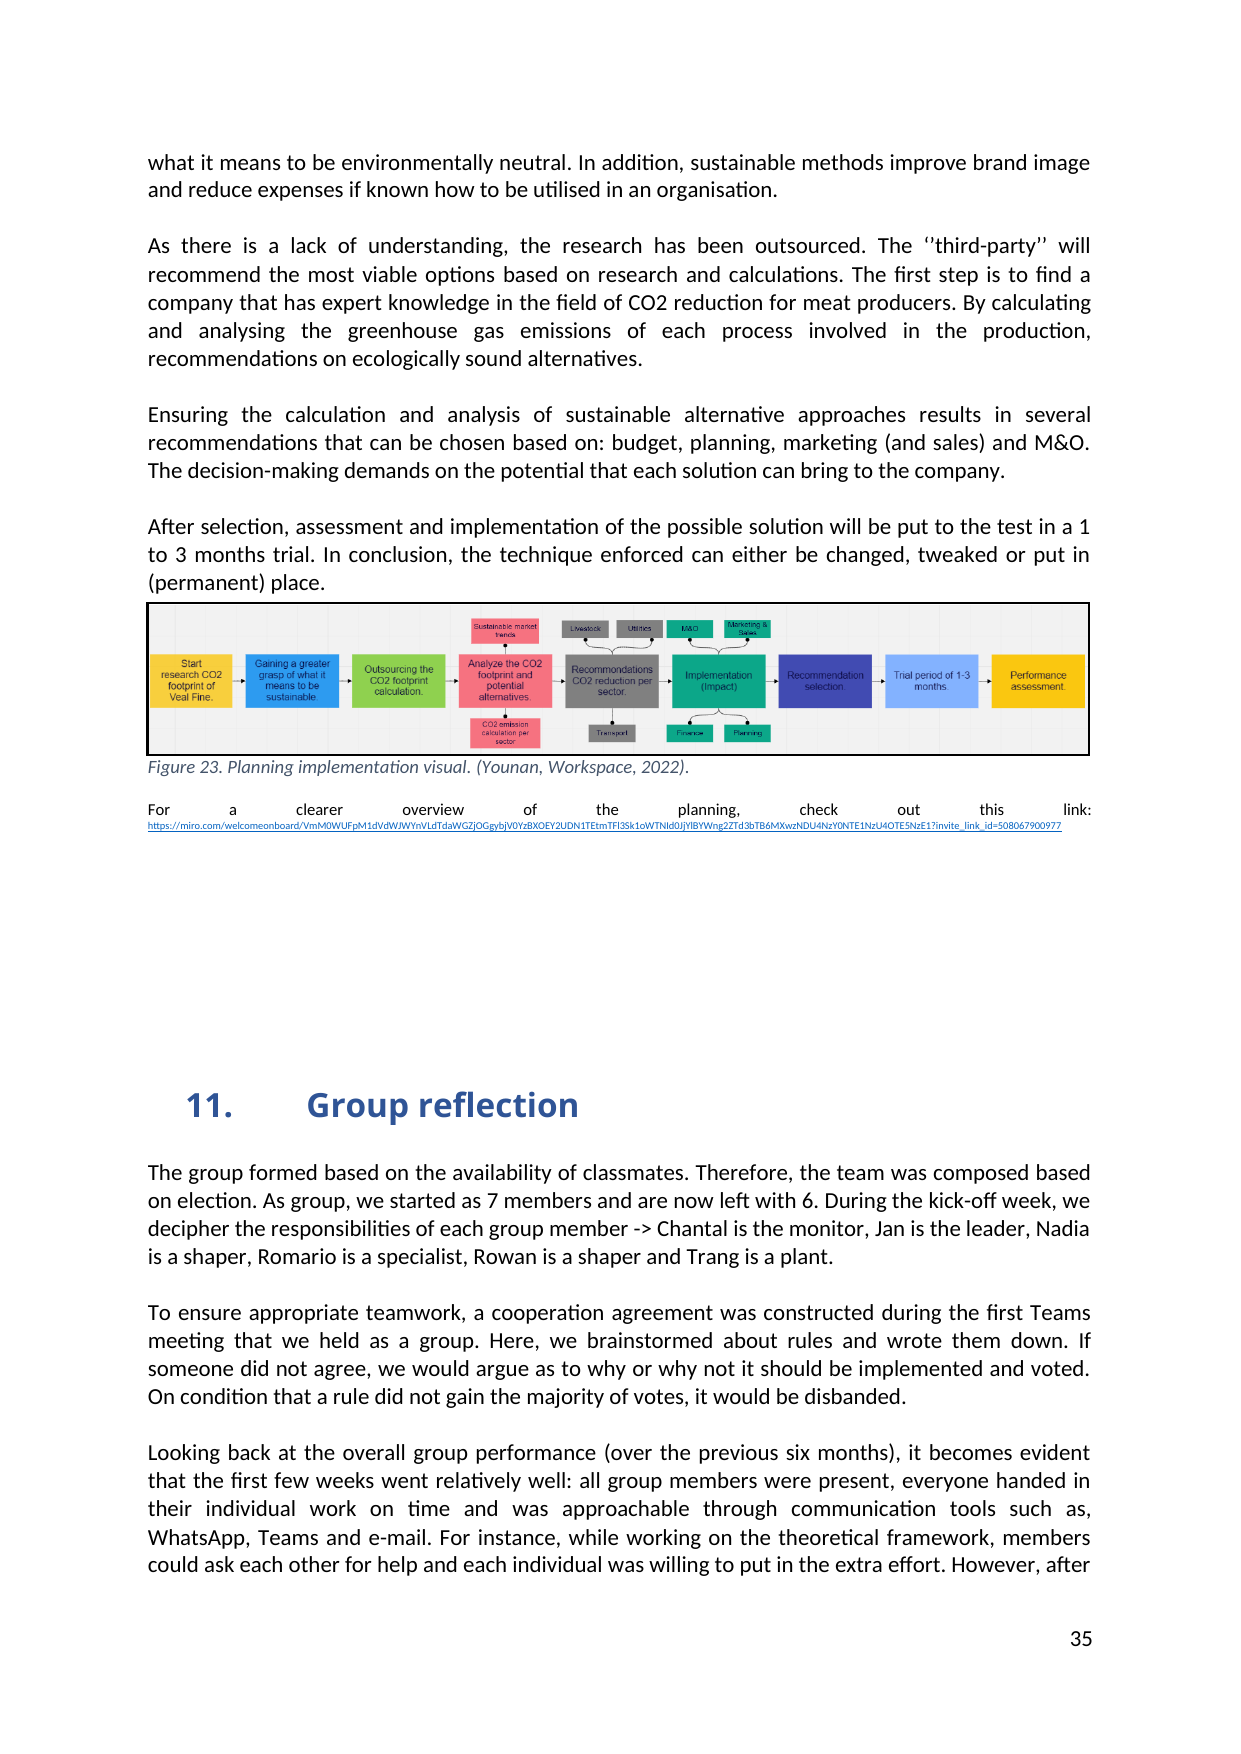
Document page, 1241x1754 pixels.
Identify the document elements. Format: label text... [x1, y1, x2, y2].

text To ensure appropriate teamwork, a cooperation agreement was constructed during the first Teams meeting that we held as a group. Here, we brainstormed about rules and wrote them down. If someone did not agree, we would argue as to why or why not it should be implemented and voted. On condition that a rule did not gain the majority of votes, it would be disbanded. [148, 1298, 1093, 1411]
text After selection, assessment and implementation of the possible solution will be put to the test in a 1 to 3 months trial. In conclusion, the technique enforced can either be changed, tweaked or put in (permanent) place. [148, 512, 1093, 596]
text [148, 148, 1093, 204]
text Ensuring the calculation and analysis of sustainable alternative approaches results in several recommendations that can be chosen based on: budget, planning, marketing (and sales) and M&O. The decision-making demands on the potential that each solution can bring to the company. [148, 400, 1093, 484]
subtitle Group reflection [185, 1081, 1093, 1127]
picture [149, 605, 1088, 754]
text The group formed based on the availability of classmates. Therefore, the team was composed based on election. As group, we started as 7 members and are now left with 6. During the kick-off week, we decipher the responsibilities of each group member -> Chantal is the monitor, Jan is the leader, Nadia is a shaper, Romario is a specialist, Rowan is a shaper and Trang is a plant. [148, 1158, 1093, 1270]
text For a clearer overview of the planning, check out this link: https://miro.com/welcomeonboard/VmM0WUFpM1dVdWJWYnVLdTdaWGZjOGgybjV0YzBXOEY2UDN1TEtmTFl3Sk1oWTNId0JjYlBYWng2ZTd3bTB6MXwzNDU4NzY0NTE1NzU4OTE5NzE1?invite_link_id=508067900977 [148, 799, 1093, 832]
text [148, 1438, 1093, 1579]
text As there is a lack of understanding, the research has been outsourced. The ‘’third-party’’ will recommend the most viable options based on research and calculations. The first step is to find a company that has expert knowledge in the field of CO2 reduction for meat producers. By calculating and analysing the greenhouse gas emissions of each process involved in the production, recommendations on ecologically sound alternatives. [148, 232, 1093, 372]
